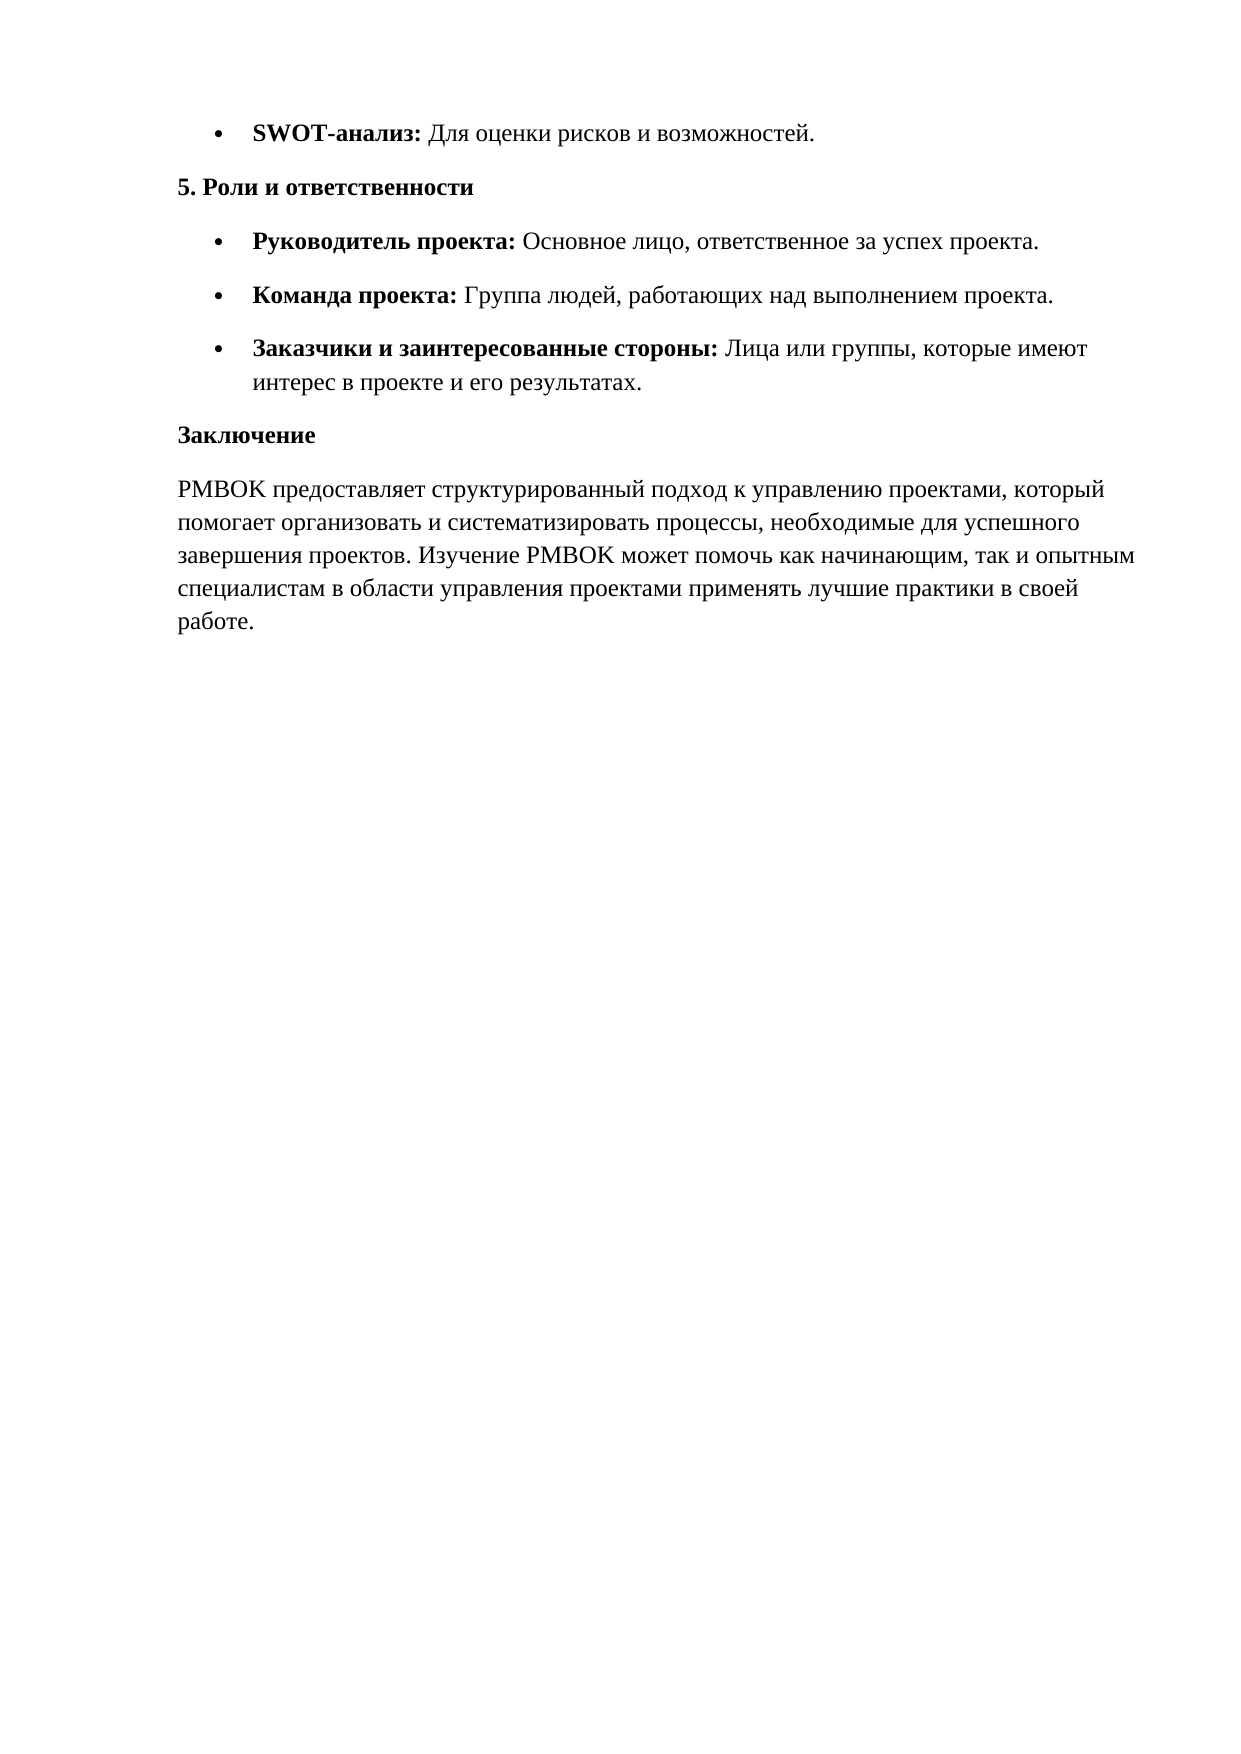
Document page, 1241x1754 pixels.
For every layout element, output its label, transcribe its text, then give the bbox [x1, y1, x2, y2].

list Команда проекта: Группа людей, работающих над выполнением проекта. [215, 280, 1152, 308]
list Руководитель проекта: Основное лицо, ответственное за успех проекта. [215, 226, 1152, 254]
text 5. Роли и ответственности [177, 172, 1152, 201]
list Заказчики и заинтересованные стороны: Лица или группы, которые имеют интерес в проекте и его результатах. [215, 333, 1152, 395]
text Заключение [177, 420, 1152, 449]
list SWOT-анализ: Для оценки рисков и возможностей. [215, 118, 1152, 147]
text PMBOK предоставляет структурированный подход к управлению проектами, который помогает организовать и систематизировать процессы, необходимые для успешного завершения проектов. Изучение PMBOK может помочь как начинающим, так и опытным специалистам в области управления проектами применять лучшие практики в своей работе. [177, 474, 1152, 635]
